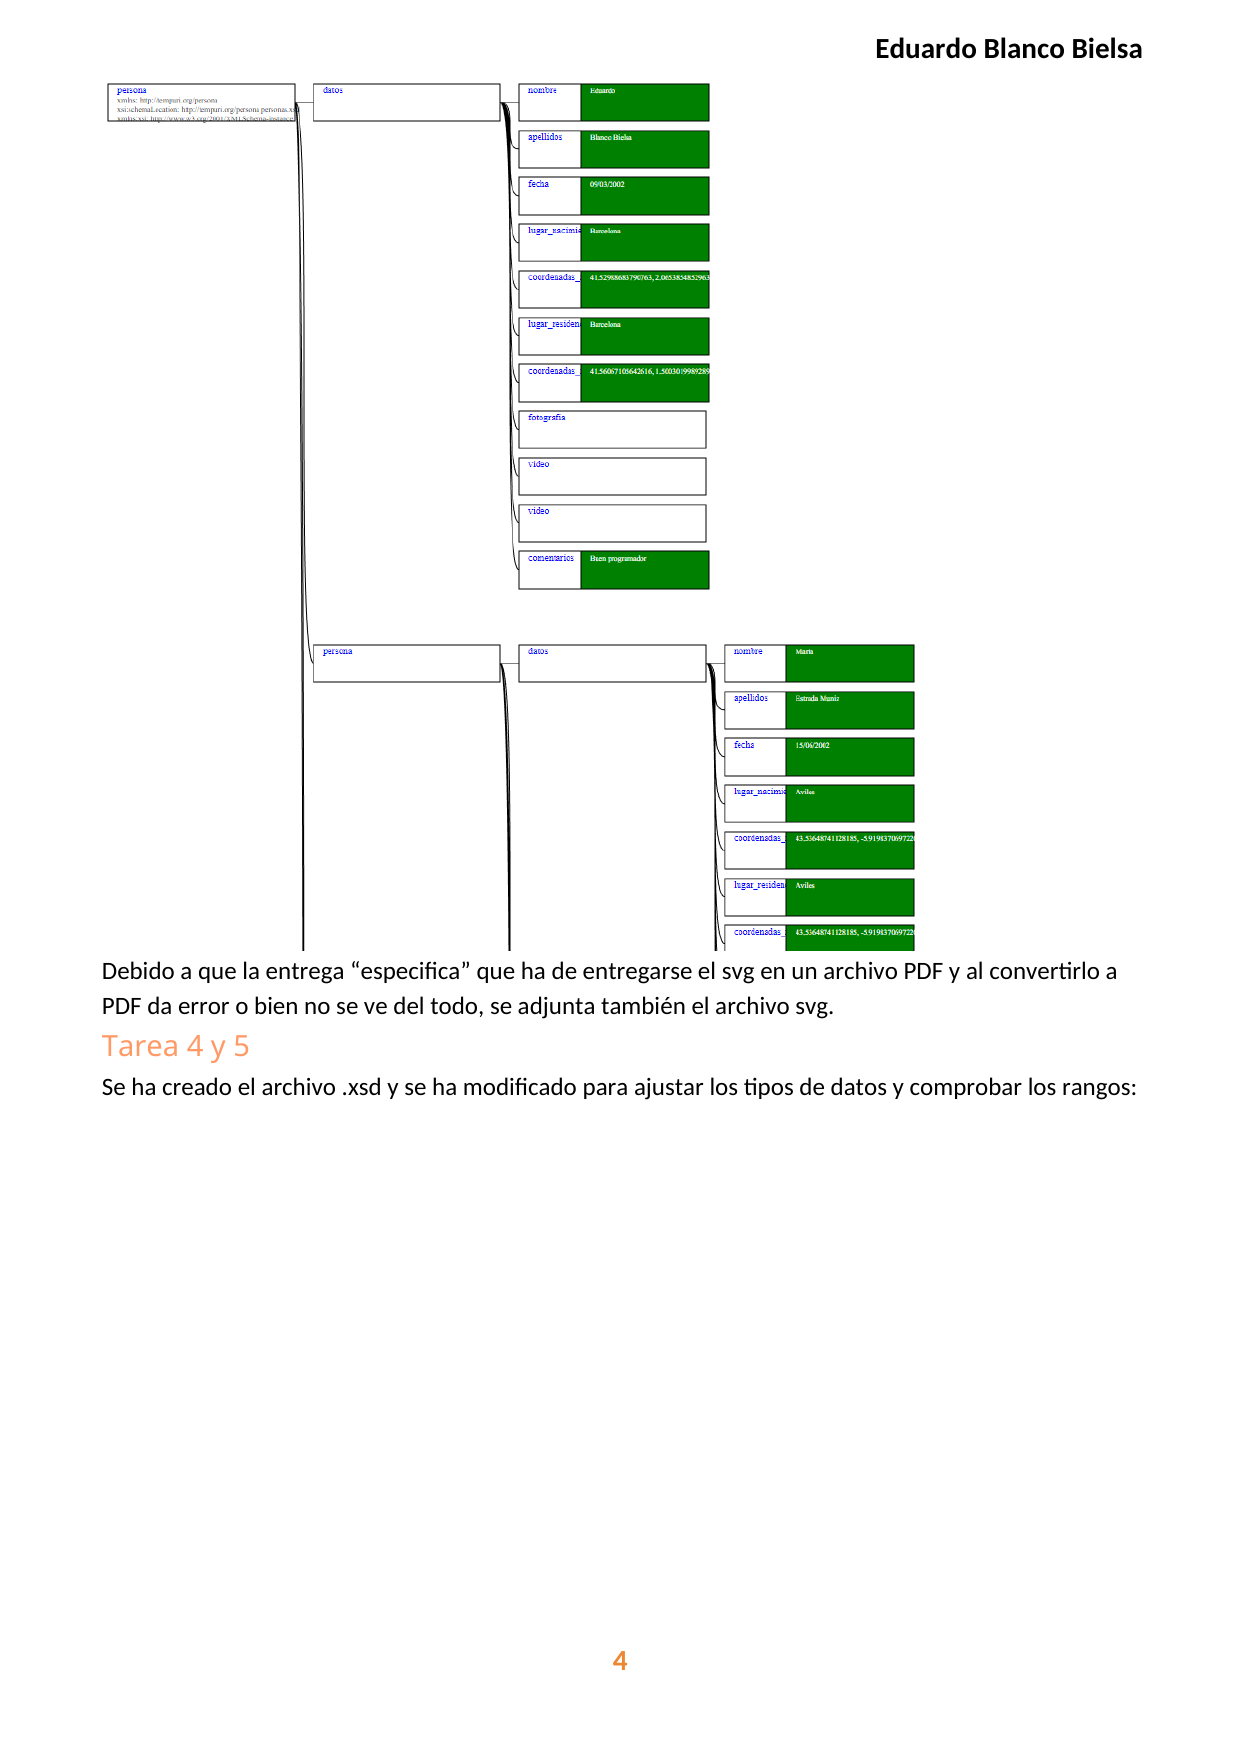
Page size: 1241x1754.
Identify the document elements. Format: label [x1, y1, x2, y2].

picture [101, 75, 924, 951]
table_header [102, 75, 1143, 1107]
